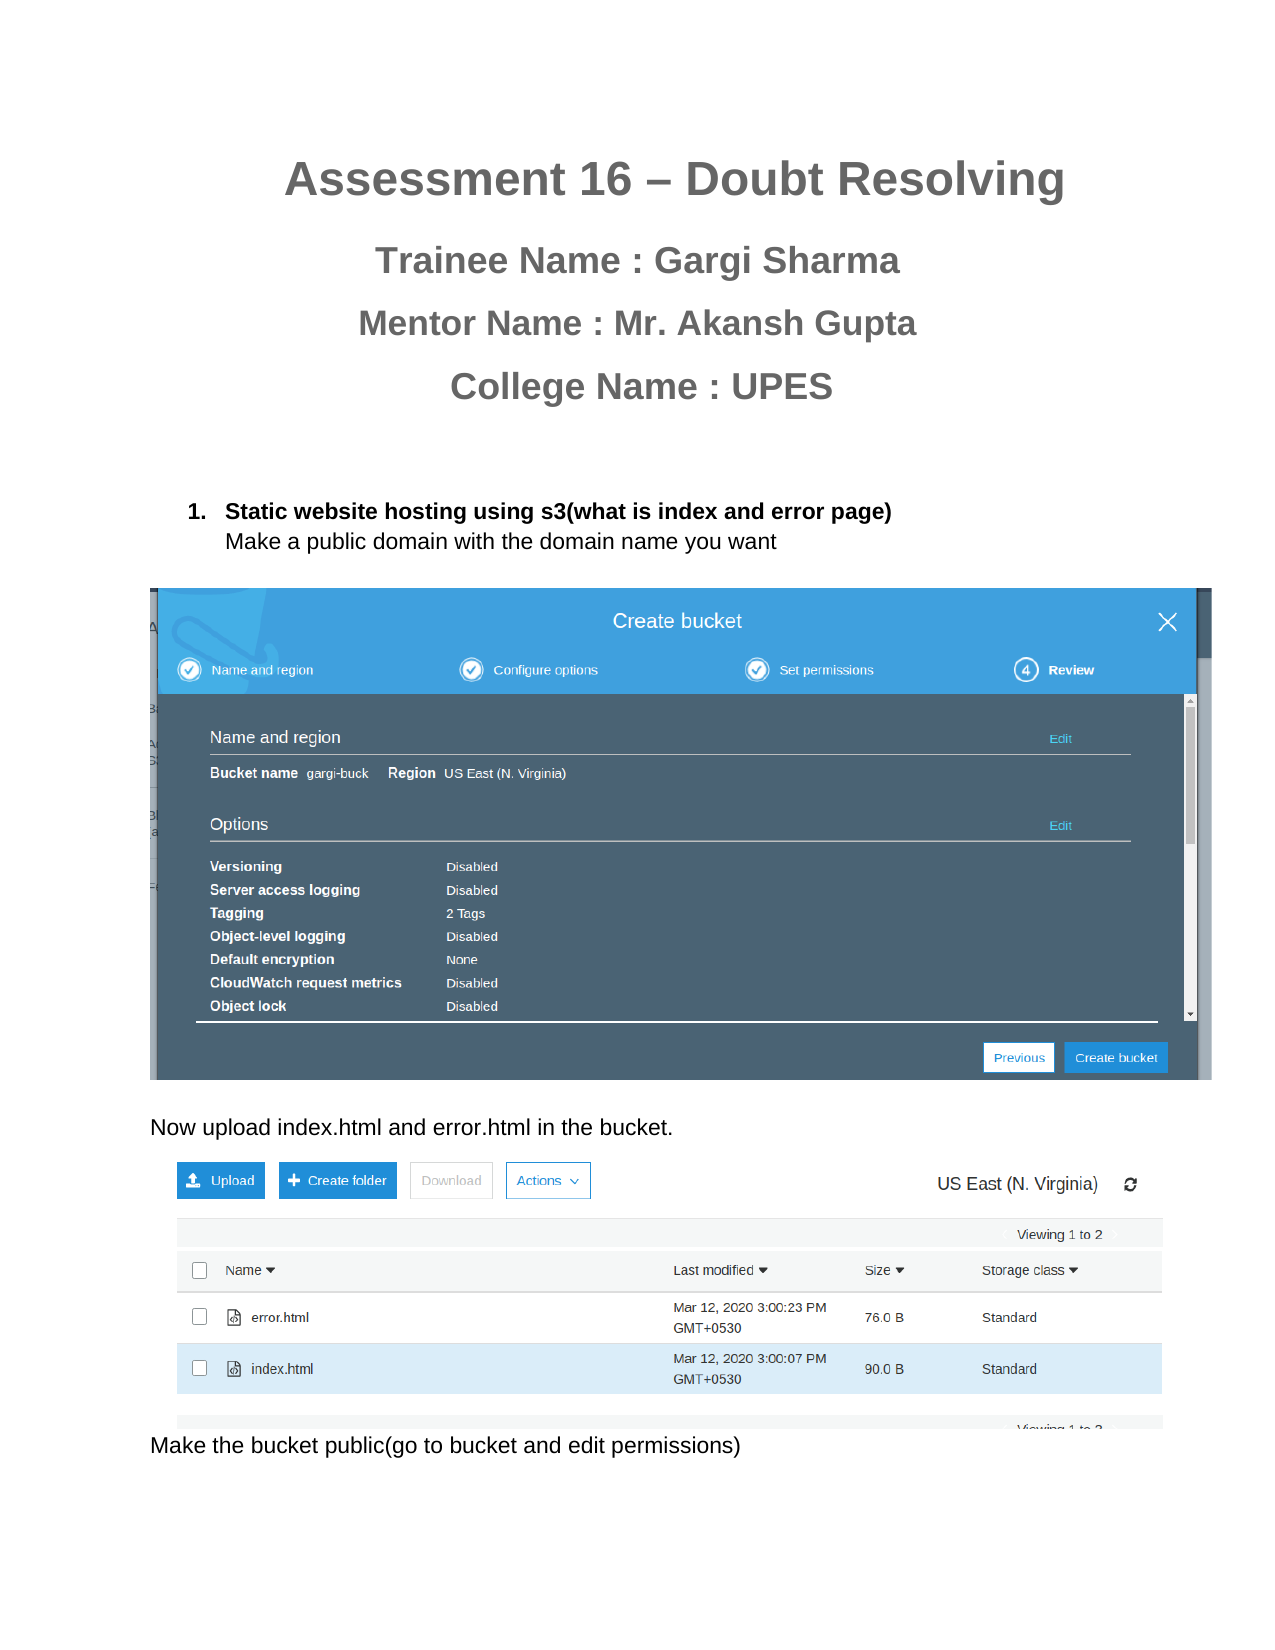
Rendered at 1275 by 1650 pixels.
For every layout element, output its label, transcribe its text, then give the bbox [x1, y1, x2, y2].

text Assessment 16 – Doubt Resolving [150, 150, 1125, 205]
picture [150, 1144, 1187, 1429]
text Make the bucket public(go to bucket and edit permissions) [150, 1432, 1125, 1459]
text Mentor Name : Mr. Akansh Gupta [150, 302, 1125, 343]
text Now upload index.html and error.html in the bucket. [150, 1114, 1125, 1140]
text Trainee Name : Gargi Sharma [150, 238, 1125, 281]
list Static website hosting using s3(what is index and error page) [187, 498, 1125, 524]
picture [150, 588, 1212, 1080]
text Make a public domain with the domain name you want [150, 528, 1125, 554]
text College Name : UPES [150, 364, 1123, 407]
